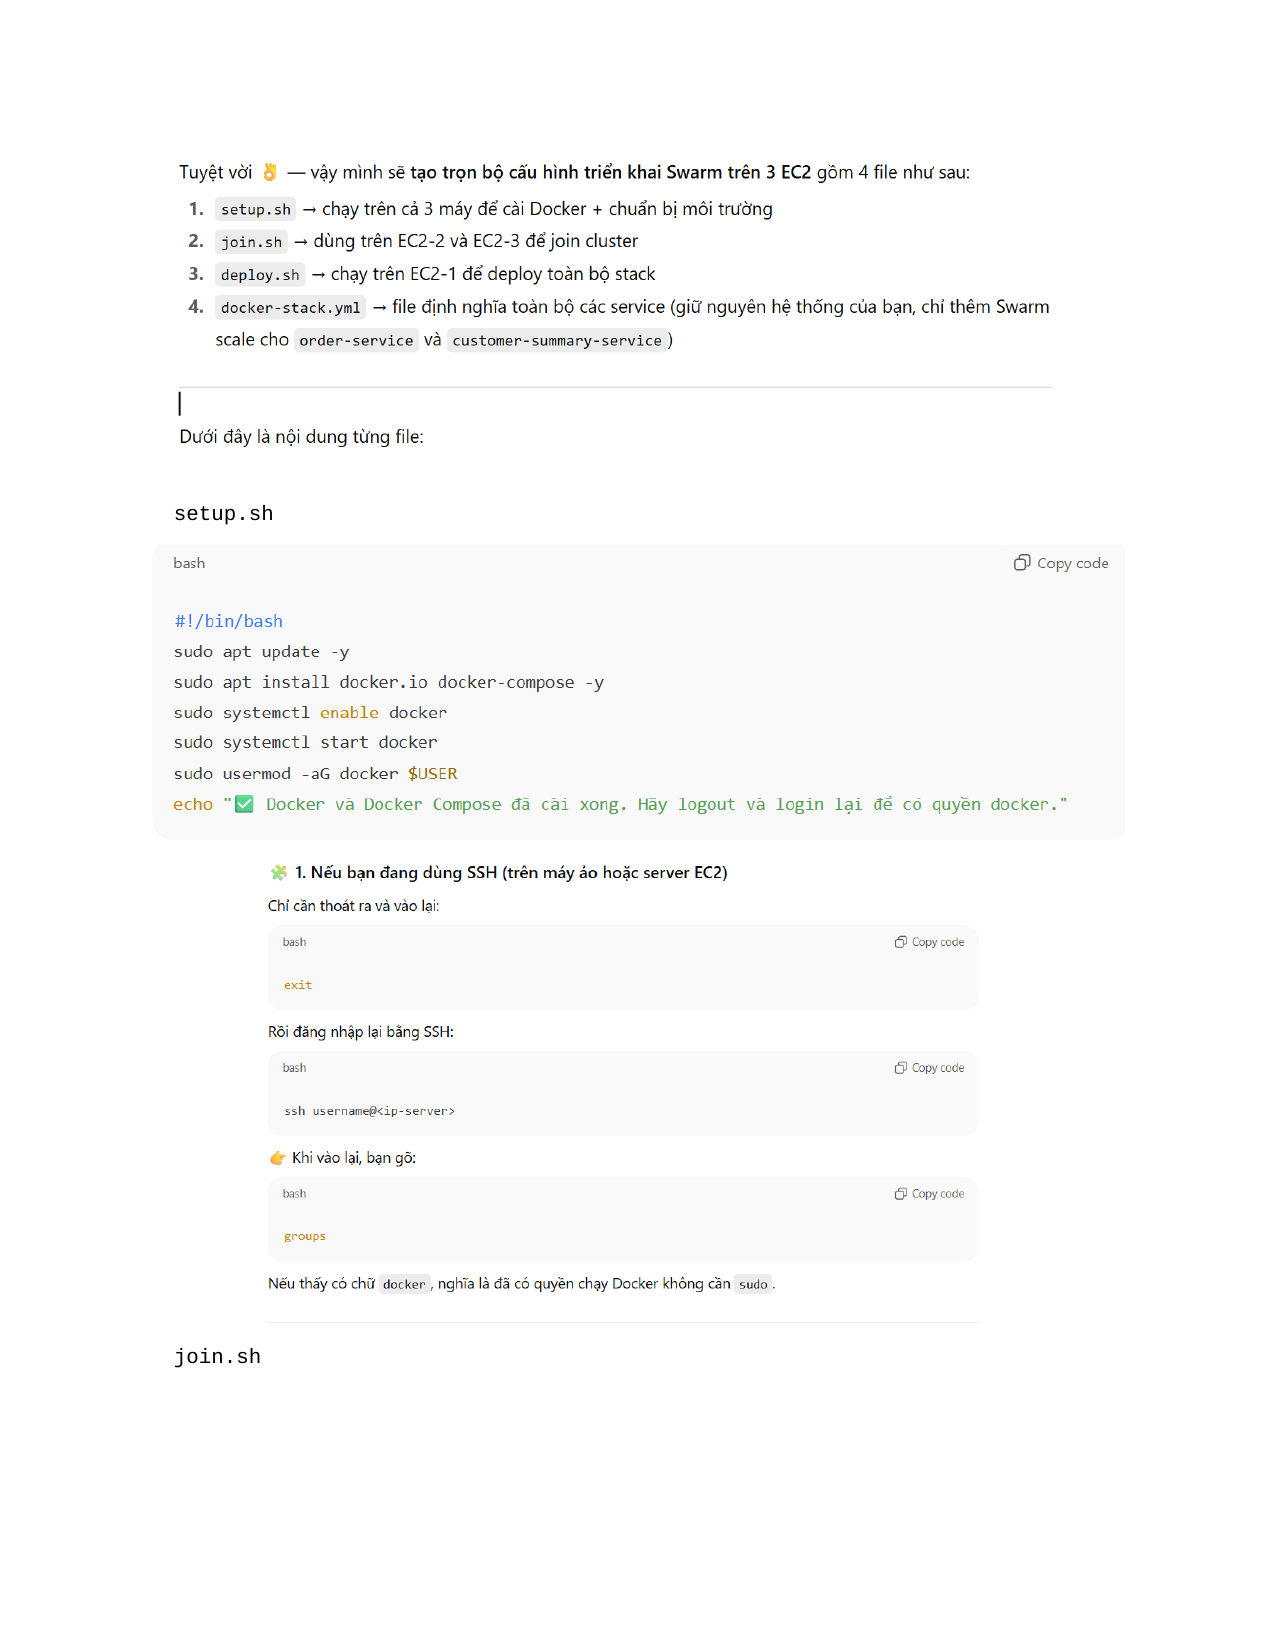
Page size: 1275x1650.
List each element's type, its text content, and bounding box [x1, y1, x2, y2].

picture [240, 859, 1035, 1323]
text 🧩 join.sh [150, 1342, 1125, 1369]
text 🧩 setup.sh [150, 499, 1125, 527]
picture [150, 545, 1125, 841]
picture [150, 150, 1125, 481]
